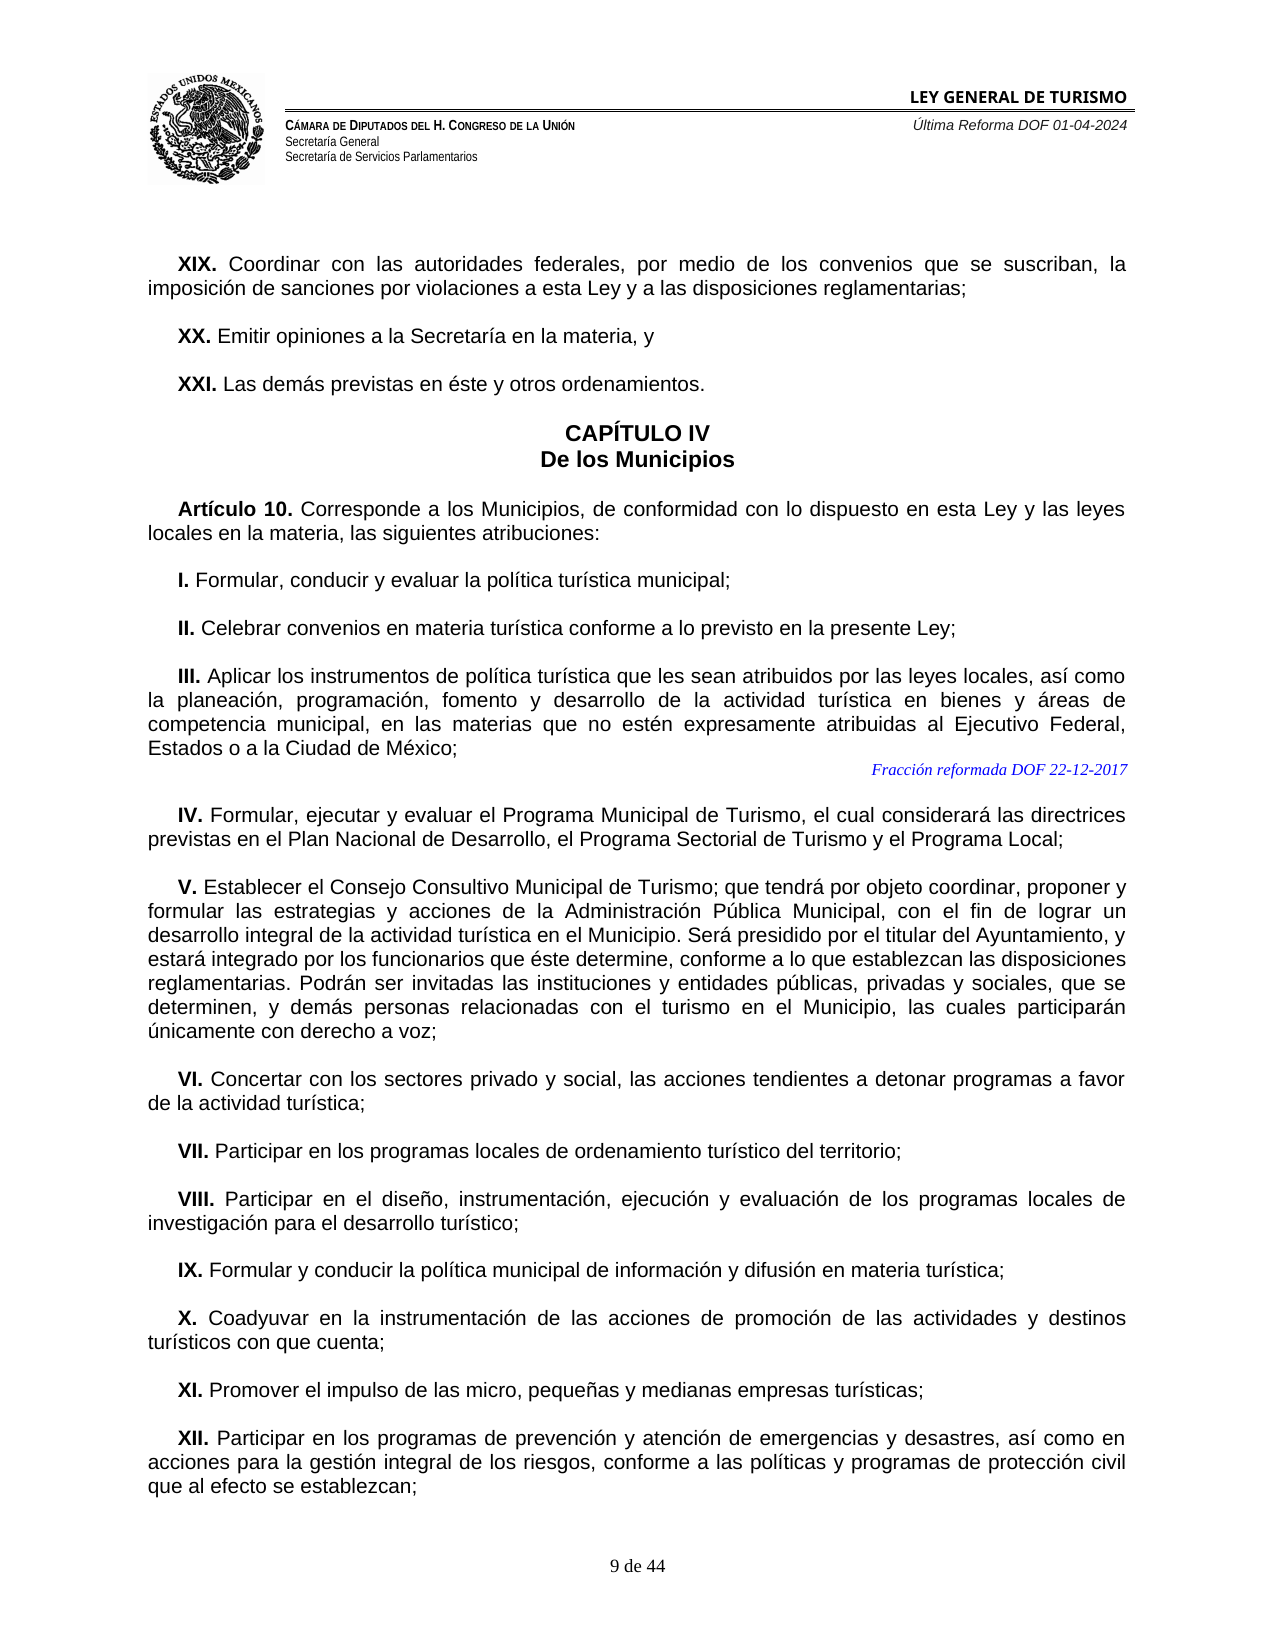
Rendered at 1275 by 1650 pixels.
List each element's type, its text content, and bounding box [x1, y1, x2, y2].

text VII. Participar en los programas locales de ordenamiento turístico del territorio; [148, 1138, 1127, 1162]
text X. Coadyuvar en la instrumentación de las acciones de promoción de las actividades y destinos turísticos con que cuenta; [148, 1306, 1127, 1354]
text II. Celebrar convenios en materia turística conforme a lo previsto en la presente Ley; [148, 616, 1127, 640]
text XII. Participar en los programas de prevención y atención de emergencias y desastres, así como en acciones para la gestión integral de los riesgos, conforme a las políticas y programas de protección civil que al efecto se establezcan; [148, 1426, 1127, 1498]
text Fracción reformada DOF 22-12-2017 [148, 760, 1127, 779]
text I. Formular, conducir y evaluar la política turística municipal; [148, 568, 1127, 592]
text IV. Formular, ejecutar y evaluar el Programa Municipal de Turismo, el cual considerará las directrices previstas en el Plan Nacional de Desarrollo, el Programa Sectorial de Turismo y el Programa Local; [148, 803, 1127, 851]
text XI. Promover el impulso de las micro, pequeñas y medianas empresas turísticas; [148, 1378, 1127, 1402]
text XIX. Coordinar con las autoridades federales, por medio de los convenios que se suscriban, la imposición de sanciones por violaciones a esta Ley y a las disposiciones reglamentarias; [148, 252, 1127, 300]
text IX. Formular y conducir la política municipal de información y difusión en materia turística; [148, 1258, 1127, 1282]
text VI. Concertar con los sectores privado y social, las acciones tendientes a detonar programas a favor de la actividad turística; [148, 1067, 1127, 1114]
text De los Municipios [148, 446, 1127, 472]
text VIII. Participar en el diseño, instrumentación, ejecución y evaluación de los programas locales de investigación para el desarrollo turístico; [148, 1186, 1127, 1234]
text CAPÍTULO IV [148, 420, 1127, 446]
text III. Aplicar los instrumentos de política turística que les sean atribuidos por las leyes locales, así como la planeación, programación, fomento y desarrollo de la actividad turística en bienes y áreas de competencia municipal, en las materias que no estén expresamente atribuidas al Ejecutivo Federal, Estados o a la Ciudad de México; [148, 664, 1127, 760]
text XX. Emitir opiniones a la Secretaría en la materia, y [148, 324, 1127, 348]
text XXI. Las demás previstas en éste y otros ordenamientos. [148, 372, 1127, 396]
text V. Establecer el Consejo Consultivo Municipal de Turismo; que tendrá por objeto coordinar, proponer y formular las estrategias y acciones de la Administración Pública Municipal, con el fin de lograr un desarrollo integral de la actividad turística en el Municipio. Será presidido por el titular del Ayuntamiento, y estará integrado por los funcionarios que éste determine, conforme a lo que establezcan las disposiciones reglamentarias. Podrán ser invitadas las instituciones y entidades públicas, privadas y sociales, que se determinen, y demás personas relacionadas con el turismo en el Municipio, las cuales participarán únicamente con derecho a voz; [148, 875, 1127, 1043]
text Artículo 10. Corresponde a los Municipios, de conformidad con lo dispuesto en esta Ley y las leyes locales en la materia, las siguientes atribuciones: [148, 496, 1127, 544]
